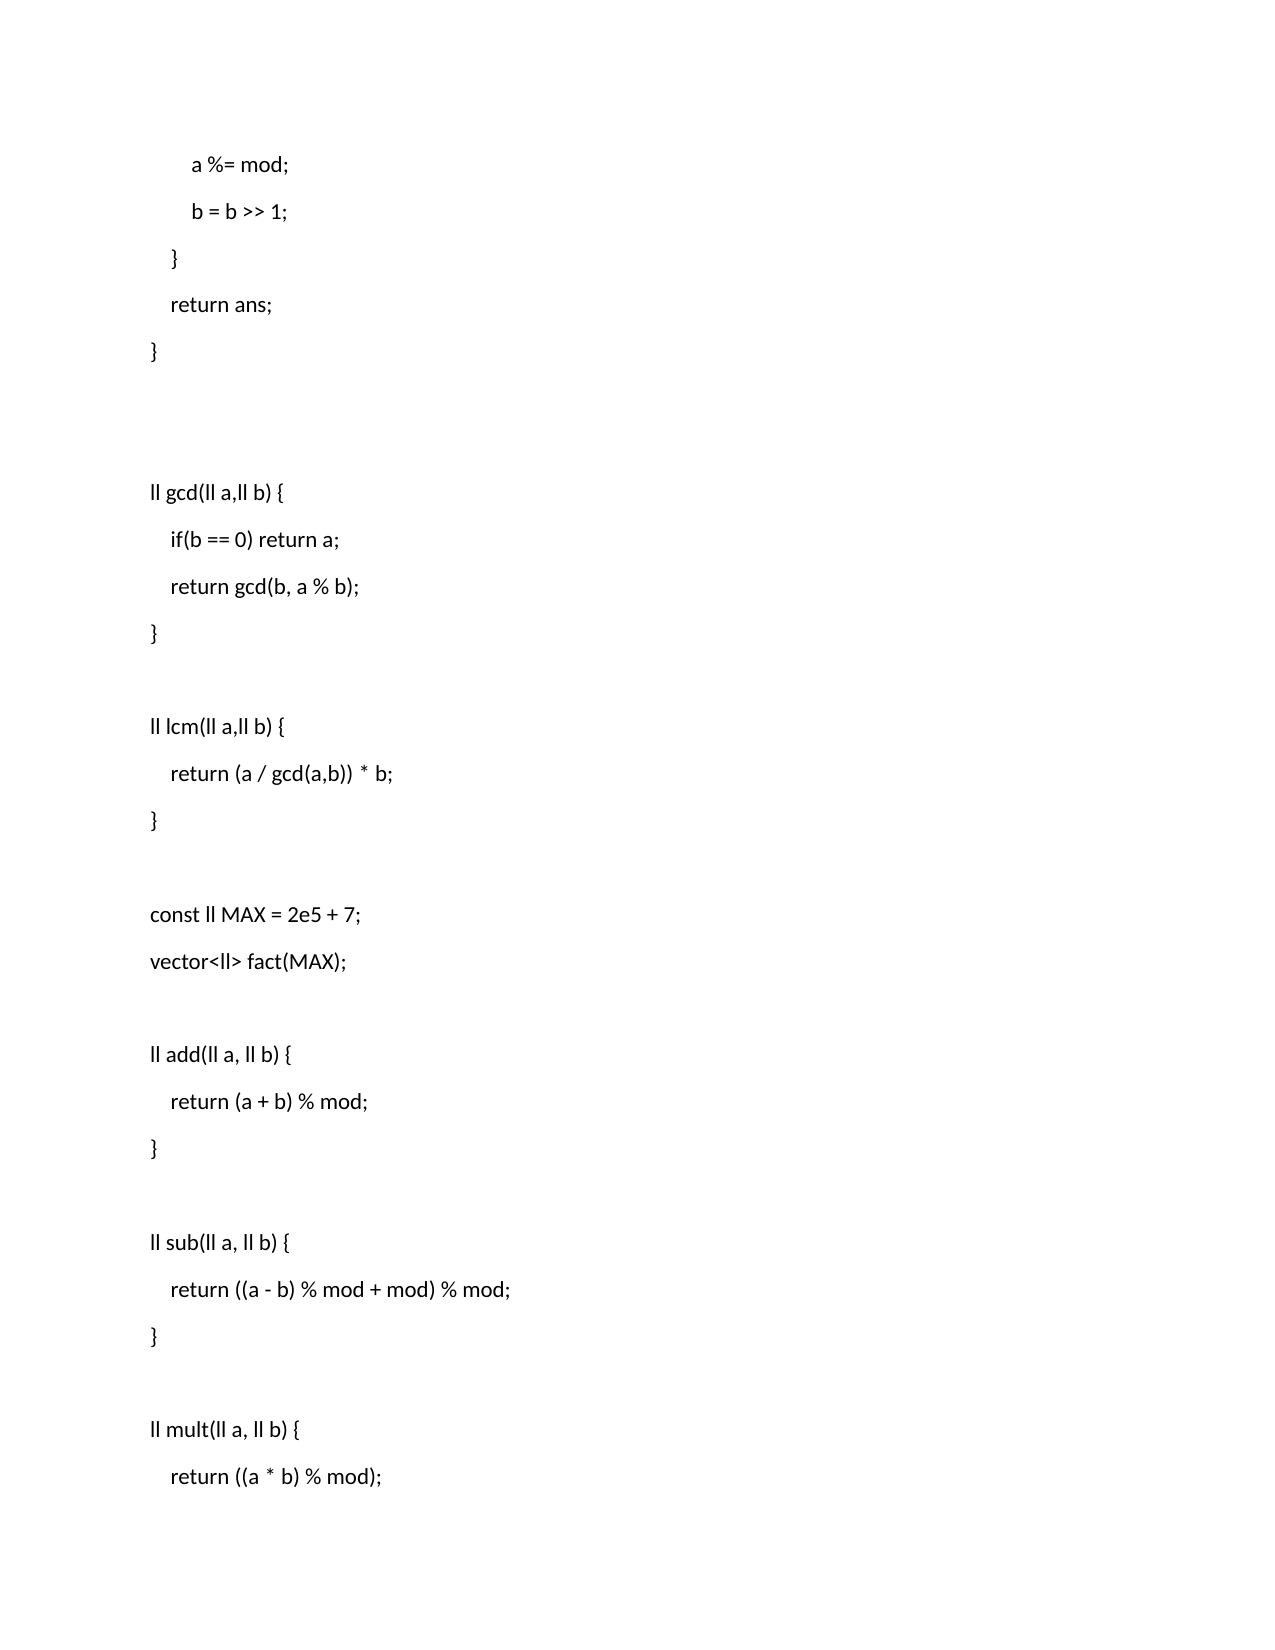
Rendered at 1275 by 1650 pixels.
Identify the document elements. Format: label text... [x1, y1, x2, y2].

text return (a / gcd(a,b)) * b; [150, 759, 1125, 787]
text return gcd(b, a % b); [150, 572, 1125, 600]
text return (a + b) % mod; [150, 1087, 1125, 1116]
text ll sub(ll a, ll b) { [150, 1228, 1125, 1256]
text ll gcd(ll a,ll b) { [150, 478, 1125, 506]
text b = b >> 1; [150, 197, 1125, 225]
text ll lcm(ll a,ll b) { [150, 712, 1125, 741]
text ll add(ll a, ll b) { [150, 1041, 1125, 1069]
text } [150, 619, 1125, 647]
text if(b == 0) return a; [150, 525, 1125, 553]
text } [150, 1322, 1125, 1350]
text ll mult(ll a, ll b) { [150, 1416, 1125, 1444]
text } [150, 337, 1125, 366]
text return ((a * b) % mod); [150, 1462, 1125, 1491]
text return ans; [150, 291, 1125, 319]
text } [150, 1134, 1125, 1162]
text } [150, 244, 1125, 272]
text a %= mod; [150, 150, 1125, 178]
text return ((a - b) % mod + mod) % mod; [150, 1275, 1125, 1303]
text vector<ll> fact(MAX); [150, 947, 1125, 975]
text } [150, 806, 1125, 834]
text const ll MAX = 2e5 + 7; [150, 900, 1125, 928]
